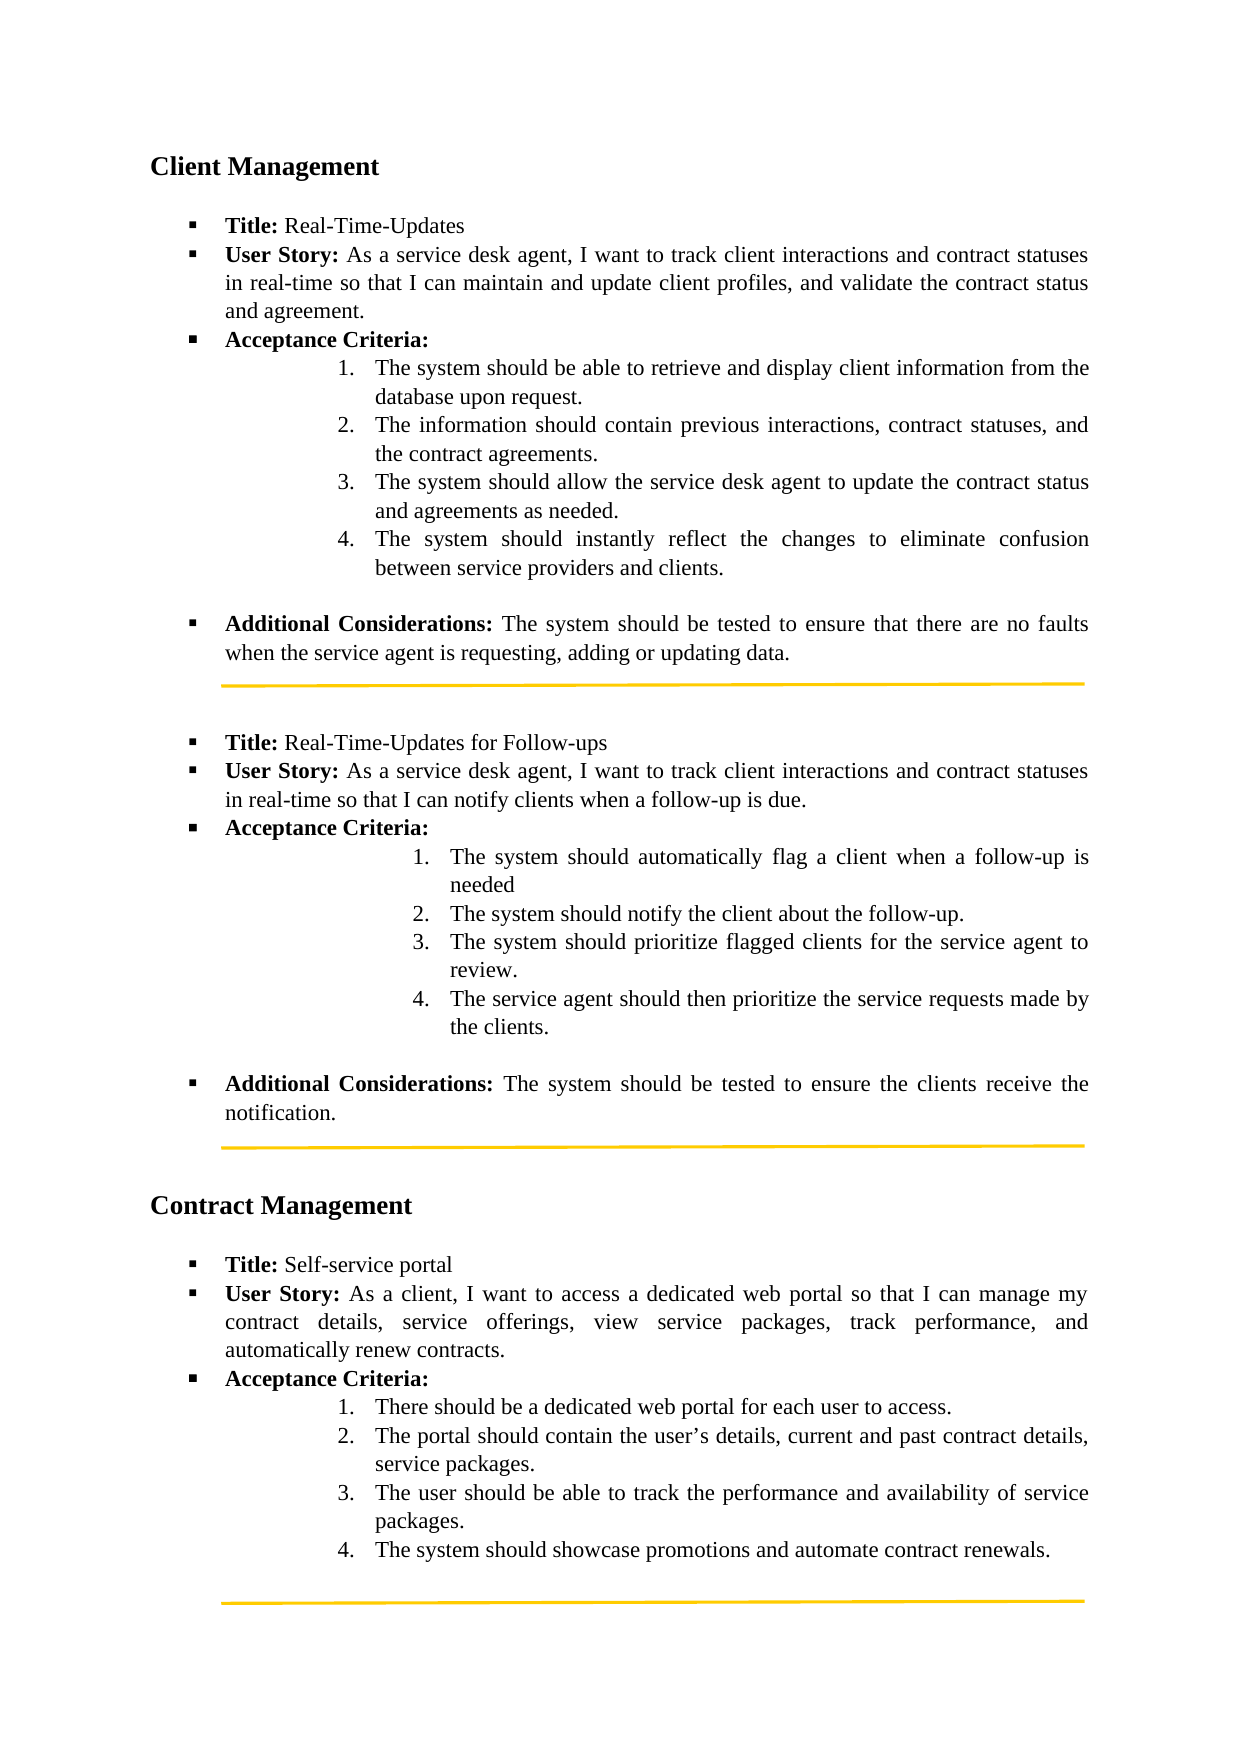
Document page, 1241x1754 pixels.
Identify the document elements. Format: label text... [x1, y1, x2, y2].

list The system should instantly reflect the changes to eliminate confusion between service providers and clients. [337, 525, 1090, 580]
list Title: Self-service portal [187, 1251, 1090, 1278]
list Acceptance Criteria: [187, 814, 1090, 841]
list The system should automatically flag a client when a follow-up is needed [412, 843, 1090, 898]
list Title: Real-Time-Updates [187, 212, 1090, 239]
list User Story: As a service desk agent, I want to track client interactions and contract statuses in real-time so that I can notify clients when a follow-up is due. [187, 757, 1090, 812]
list The service agent should then prioritize the service requests made by the clients. [412, 985, 1090, 1040]
list User Story: As a client, I want to access a dedicated web portal so that I can manage my contract details, service offerings, view service packages, track performance, and automatically renew contracts. [187, 1280, 1090, 1363]
list Additional Considerations: The system should be tested to ensure the clients receive the notification. [187, 1070, 1090, 1125]
list Acceptance Criteria: [187, 1365, 1090, 1391]
list There should be a dedicated web portal for each user to access. [337, 1393, 1090, 1420]
list The system should showcase promotions and automate contract renewals. [337, 1536, 1090, 1562]
list Title: Real-Time-Updates for Follow-ups [187, 729, 1090, 755]
list The system should be able to retrieve and display client information from the database upon request. [337, 354, 1090, 409]
list The user should be able to track the performance and availability of service packages. [337, 1479, 1090, 1533]
list The system should prioritize flagged clients for the service agent to review. [412, 928, 1090, 983]
list The information should contain previous interactions, contract statuses, and the contract agreements. [337, 411, 1090, 466]
subtitle Contract Management [150, 1189, 1090, 1220]
list The system should notify the client about the follow-up. [412, 900, 1090, 926]
subtitle Client Management [150, 150, 1090, 181]
list Acceptance Criteria: [187, 326, 1090, 352]
list The system should allow the service desk agent to update the contract status and agreements as needed. [337, 468, 1090, 523]
list The portal should contain the user’s details, current and past contract details, service packages. [337, 1422, 1090, 1477]
list Additional Considerations: The system should be tested to ensure that there are no faults when the service agent is requesting, adding or updating data. [187, 610, 1090, 665]
list User Story: As a service desk agent, I want to track client interactions and contract statuses in real-time so that I can maintain and update client profiles, and validate the contract status and agreement. [187, 241, 1090, 324]
